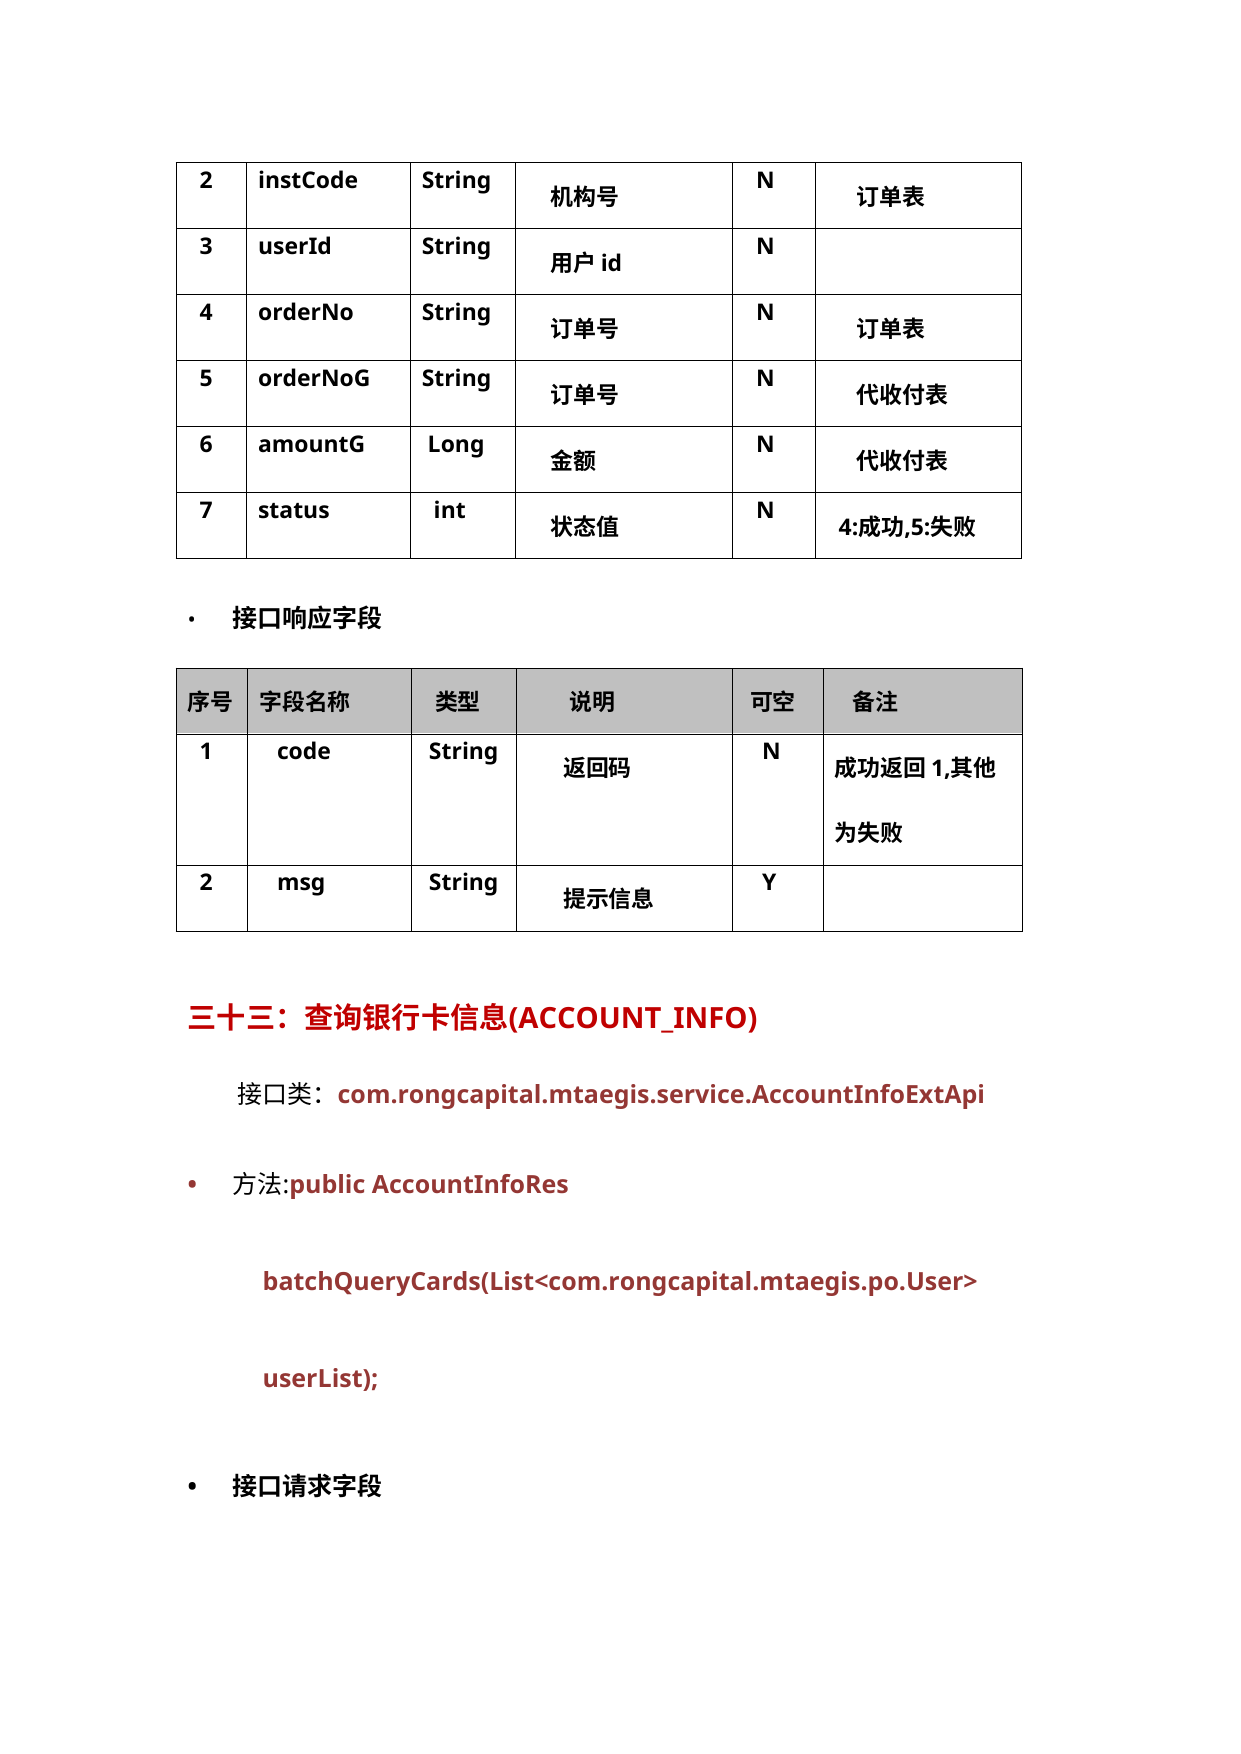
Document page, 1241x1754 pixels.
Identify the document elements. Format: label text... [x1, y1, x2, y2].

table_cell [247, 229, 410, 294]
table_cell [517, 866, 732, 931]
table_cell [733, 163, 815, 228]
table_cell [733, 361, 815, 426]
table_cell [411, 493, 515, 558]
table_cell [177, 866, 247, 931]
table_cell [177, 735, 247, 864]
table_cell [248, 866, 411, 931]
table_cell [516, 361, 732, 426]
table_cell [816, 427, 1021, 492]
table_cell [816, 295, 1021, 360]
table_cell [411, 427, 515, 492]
list 接口请求字段 [187, 1452, 1053, 1517]
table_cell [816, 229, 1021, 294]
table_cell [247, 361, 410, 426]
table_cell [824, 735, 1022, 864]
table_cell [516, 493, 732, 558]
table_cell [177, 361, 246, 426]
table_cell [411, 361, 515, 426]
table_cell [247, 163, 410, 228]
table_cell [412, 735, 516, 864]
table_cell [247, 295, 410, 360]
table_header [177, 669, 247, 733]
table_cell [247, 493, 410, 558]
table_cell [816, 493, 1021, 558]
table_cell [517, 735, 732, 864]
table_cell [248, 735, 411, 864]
subtitle 三十三：查询银行卡信息(ACCOUNT_INFO) [187, 995, 1053, 1037]
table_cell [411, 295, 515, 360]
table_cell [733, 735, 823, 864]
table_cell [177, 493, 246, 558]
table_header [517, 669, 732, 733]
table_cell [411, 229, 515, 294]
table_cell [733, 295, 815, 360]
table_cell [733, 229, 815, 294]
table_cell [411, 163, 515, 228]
list 接口响应字段 [187, 584, 1053, 649]
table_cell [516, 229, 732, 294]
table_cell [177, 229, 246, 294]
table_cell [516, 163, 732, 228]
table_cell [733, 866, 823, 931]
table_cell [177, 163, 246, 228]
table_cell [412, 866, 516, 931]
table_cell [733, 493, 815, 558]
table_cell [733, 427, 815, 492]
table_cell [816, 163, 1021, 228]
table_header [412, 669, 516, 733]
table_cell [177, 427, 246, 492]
list 方法:public AccountInfoRes batchQueryCards(List<com.rongcapital.mtaegis.po.User> userList); [187, 1151, 1053, 1411]
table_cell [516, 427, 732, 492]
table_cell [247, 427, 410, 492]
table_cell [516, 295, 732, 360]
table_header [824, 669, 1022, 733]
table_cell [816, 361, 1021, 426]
text 接口类：com.rongcapital.mtaegis.service.AccountInfoExtApi [187, 1061, 1053, 1126]
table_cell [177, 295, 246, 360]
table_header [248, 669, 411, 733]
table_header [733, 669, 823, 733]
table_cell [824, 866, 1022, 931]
